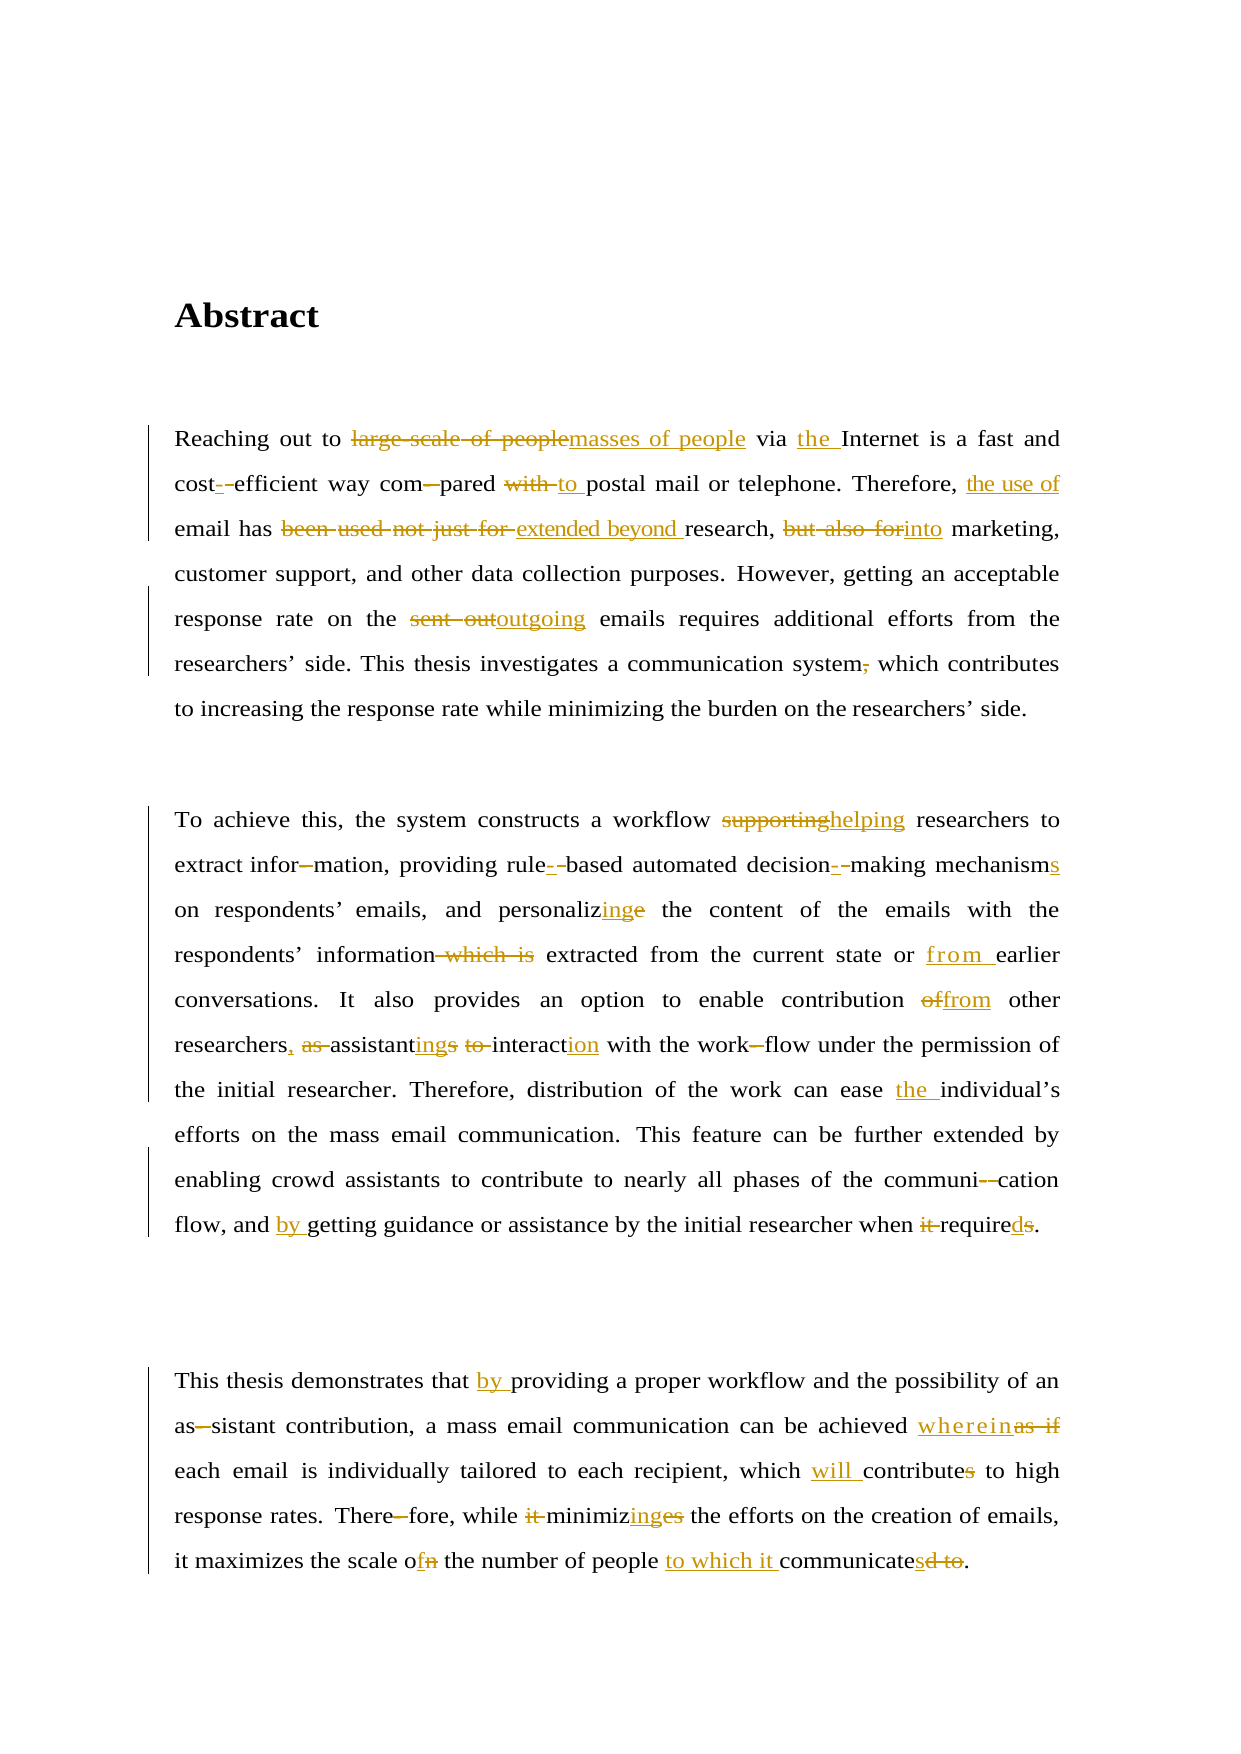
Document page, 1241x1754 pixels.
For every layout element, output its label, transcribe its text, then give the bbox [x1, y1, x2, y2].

text Abstract [174, 294, 320, 335]
text This thesis demonstrates that providing a proper workflow and the possibility of an assistant contribution, a mass email communication can be achieved each email is individually tailored to each recipient, which contribute to high response rates. Therefore, while minimiz the efforts on the creation of emails, it maximizes the scale o the number of people communicate. [174, 1367, 1060, 1573]
text Reaching out to via Internet is a fast and costefficient way compared postal mail or telephone. Therefore, email has research, marketing, customer support, and other data collection purposes. However, getting an acceptable response rate on the emails requires additional efforts from the researchers’ side. This thesis investigates a communication system which contributes to increasing the response rate while minimizing the burden on the researchers’ side. [174, 425, 1060, 721]
text To achieve this, the system constructs a workflow researchers to extract information, providing rulebased automated decisionmaking mechanism on respondents’ emails, and personaliz the content of the emails with the respondents’ information extracted from the current state or earlier conversations. It also provides an option to enable contribution other researchers assistant interact with the workflow under the permission of the initial researcher. Therefore, distribution of the work can ease individual’s efforts on the mass email communication. This feature can be further extended by enabling crowd assistants to contribute to nearly all phases of the communication flow, and getting guidance or assistance by the initial researcher when require. [174, 806, 1060, 1237]
